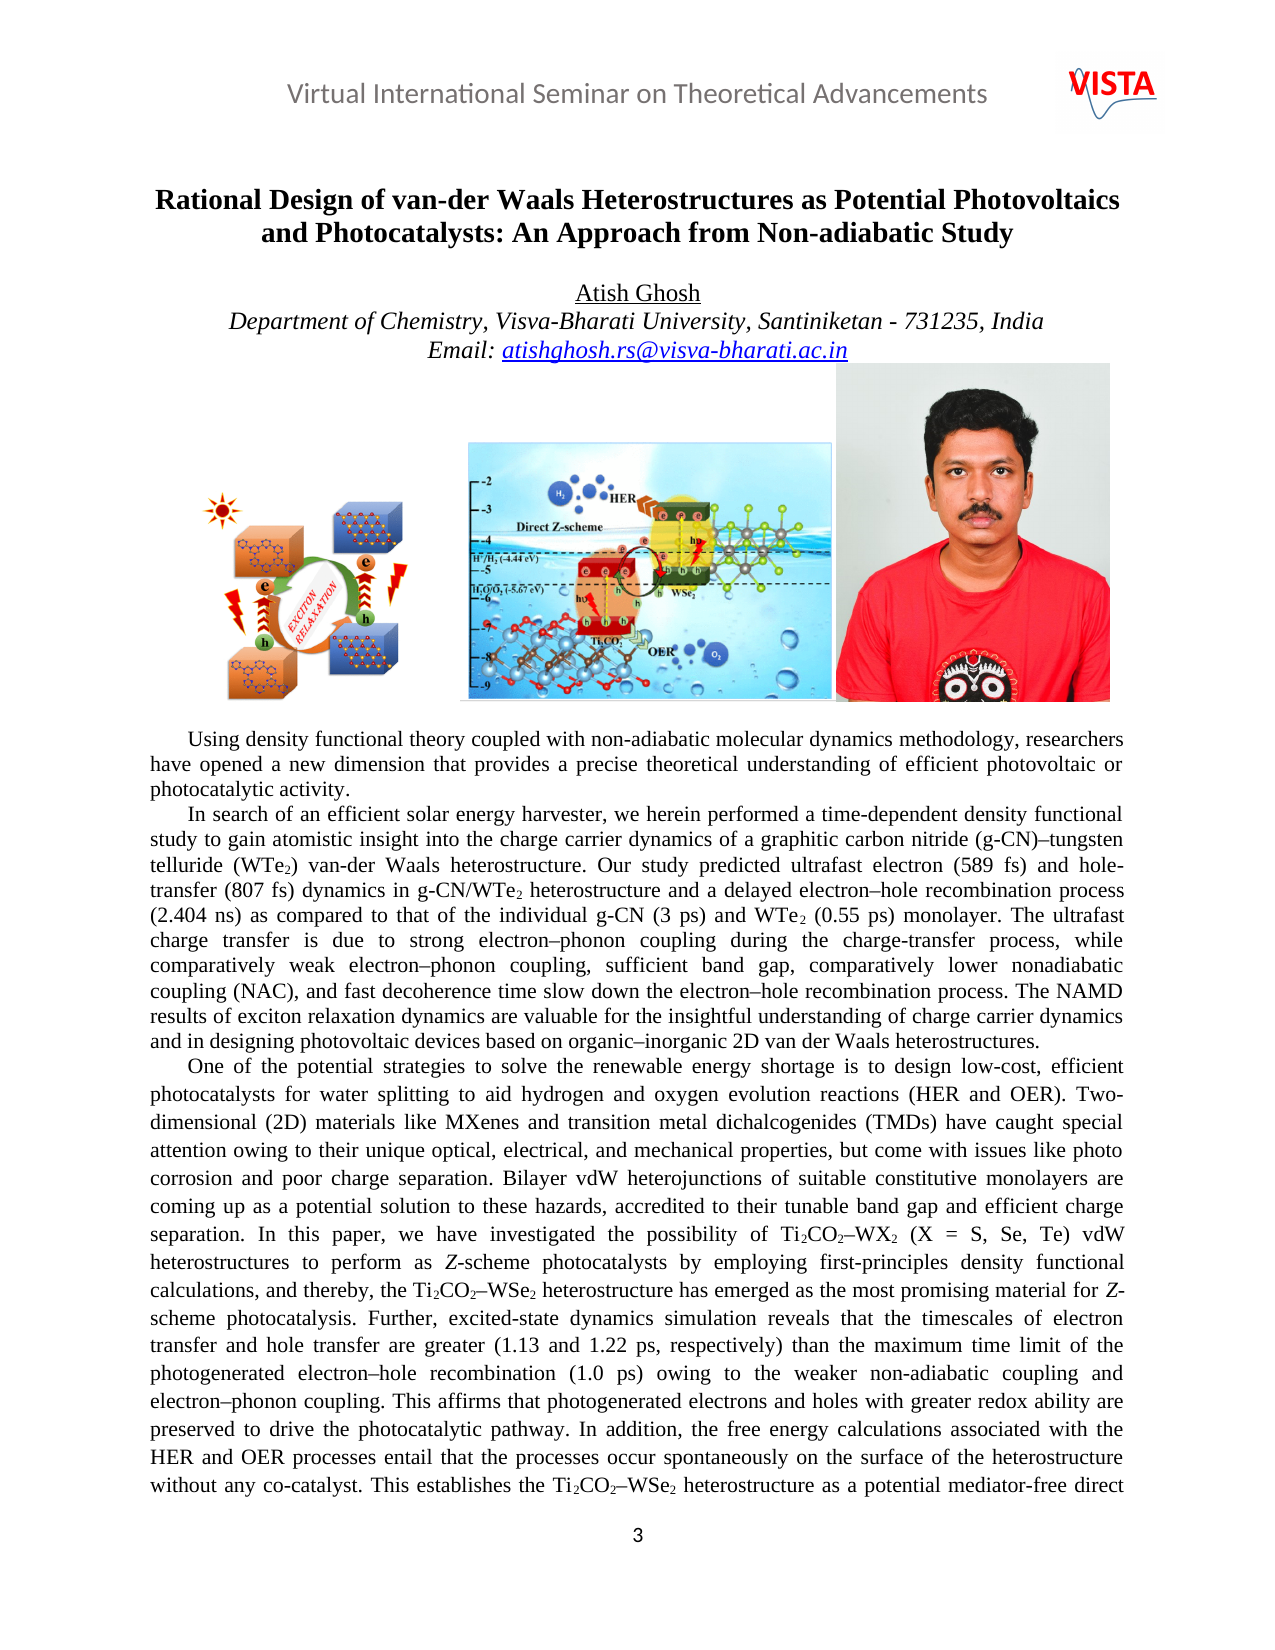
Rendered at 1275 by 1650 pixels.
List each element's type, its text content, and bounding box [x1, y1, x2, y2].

text Atish Ghosh [150, 278, 1125, 306]
picture [1055, 51, 1165, 134]
picture [836, 363, 1110, 702]
text Using density functional theory coupled with non-adiabatic molecular dynamics methodology, researchers have opened a new dimension that provides a precise theoretical understanding of efficient photovoltaic or photocatalytic activity. [150, 726, 1125, 801]
text Email: atishghosh.rs@visva-bharati.ac.in [150, 335, 1125, 364]
text In search of an efficient solar energy harvester, we herein performed a time-dependent density functional study to gain atomistic insight into the charge carrier dynamics of a graphitic carbon nitride (g-CN)–tungsten telluride (WTe2) van-der Waals heterostructure. Our study predicted ultrafast electron (589 fs) and hole-transfer (807 fs) dynamics in g-CN/WTe2 heterostructure and a delayed electron–hole recombination process (2.404 ns) as compared to that of the individual g-CN (3 ps) and WTe2 (0.55 ps) monolayer. The ultrafast charge transfer is due to strong electron–phonon coupling during the charge-transfer process, while comparatively weak electron–phonon coupling, sufficient band gap, comparatively lower nonadiabatic coupling (NAC), and fast decoherence time slow down the electron–hole recombination process. The NAMD results of exciton relaxation dynamics are valuable for the insightful understanding of charge carrier dynamics and in designing photovoltaic devices based on organic–inorganic 2D van der Waals heterostructures. [150, 801, 1125, 1053]
text Department of Chemistry, Visva-Bharati University, Santiniketan - 731235, India [150, 306, 1125, 335]
text Rational Design of van-der Waals Heterostructures as Potential Photovoltaics and Photocatalysts: An Approach from Non-adiabatic Study [150, 182, 1125, 249]
